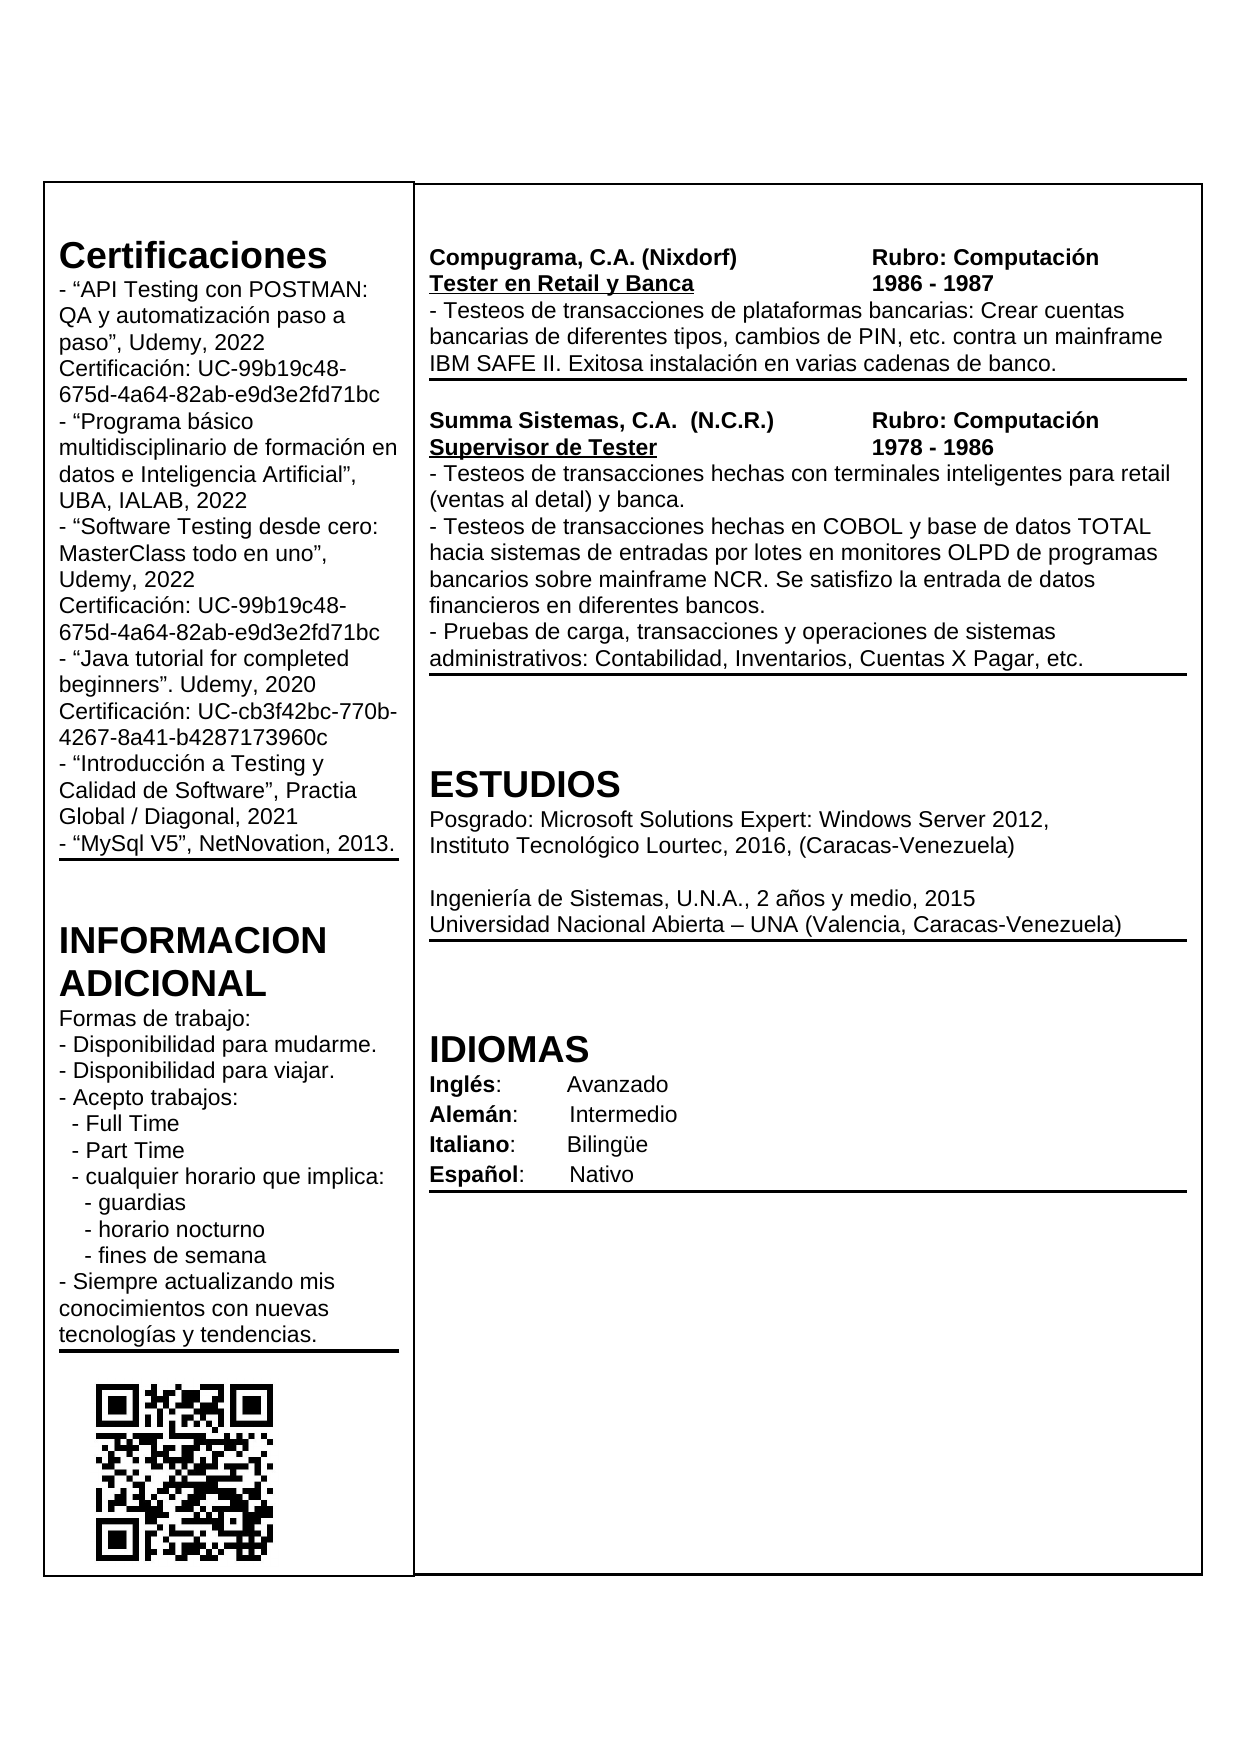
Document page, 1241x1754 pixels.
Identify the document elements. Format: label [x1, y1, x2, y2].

picture [90, 1378, 279, 1567]
